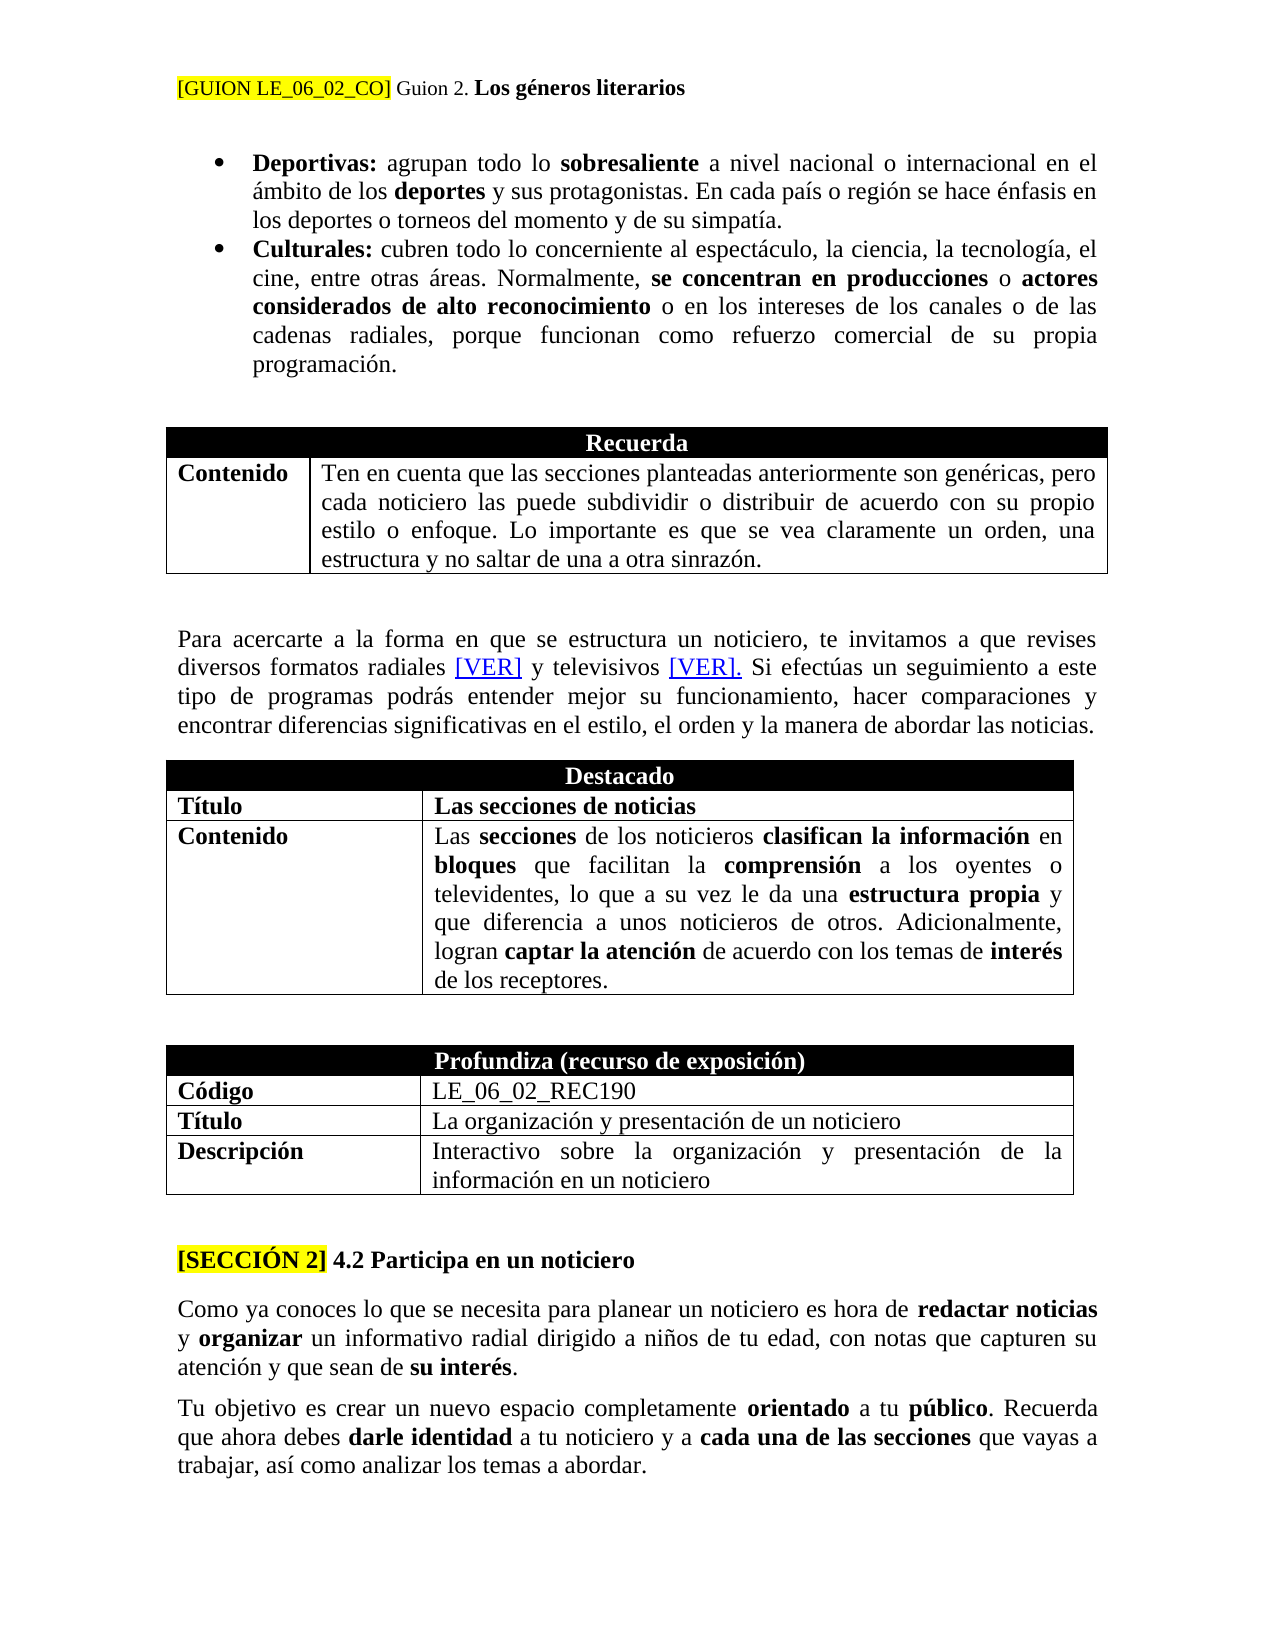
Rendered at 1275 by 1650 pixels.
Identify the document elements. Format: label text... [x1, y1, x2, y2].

table_cell Las secciones de noticias [423, 791, 1073, 820]
table_header Destacado [167, 761, 1073, 790]
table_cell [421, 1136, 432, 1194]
table_cell LE_06_02_REC190 [421, 1076, 1073, 1105]
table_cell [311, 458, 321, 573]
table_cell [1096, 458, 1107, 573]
table_cell Contenido [167, 821, 422, 994]
table_header Recuerda [167, 428, 1107, 457]
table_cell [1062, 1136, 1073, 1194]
table_cell Título [167, 1106, 420, 1135]
text [SECCIÓN 2] 4.2 Participa en un noticiero [327, 1245, 1098, 1273]
table_cell Contenido [167, 458, 309, 573]
table_cell Código [167, 1076, 420, 1105]
table_cell Descripción [167, 1136, 420, 1194]
table_cell Título [167, 791, 422, 820]
table_cell La organización y presentación de un noticiero [421, 1106, 1073, 1135]
text Como ya conoces lo que se necesita para planear un noticiero es hora de redactar noticias y organizar un informativo radial dirigido a niños de tu edad, con notas que capturen su atención y que sean de su interés. [177, 1294, 1098, 1381]
text Tu objetivo es crear un nuevo espacio completamente orientado a tu público. Recuerda que ahora debes darle identidad a tu noticiero y a cada una de las secciones que vayas a trabajar, así como analizar los temas a abordar. [177, 1393, 1098, 1479]
table_header Profundiza (recurso de exposición) [167, 1046, 1073, 1075]
text Para acercarte a la forma en que se estructura un noticiero, te invitamos a que revises diversos formatos radiales [VER] y televisivos [VER]. Si efectúas un seguimiento a este tipo de programas podrás entender mejor su funcionamiento, hacer comparaciones y encontrar diferencias significativas en el estilo, el orden y la manera de abordar las noticias. [177, 624, 1098, 739]
table_cell Las secciones de los noticieros clasifican la información en bloques que facilitan la comprensión a los oyentes o televidentes, lo que a su vez le da una estructura propia y que diferencia a unos noticieros de otros. Adicionalmente, logran captar la atención de acuerdo con los temas de interés de los receptores. [423, 821, 1073, 994]
list Deportivas: agrupan todo lo sobresaliente a nivel nacional o internacional en el ámbito de los deportes y sus protagonistas. En cada país o región se hace énfasis en los deportes o torneos del momento y de su simpatía. [215, 148, 1098, 234]
list Culturales: cubren todo lo concerniente al espectáculo, la ciencia, la tecnología, el cine, entre otras áreas. Normalmente, se concentran en producciones o actores considerados de alto reconocimiento o en los intereses de los canales o de las cadenas radiales, porque funcionan como refuerzo comercial de su propia programación. [215, 234, 1098, 378]
